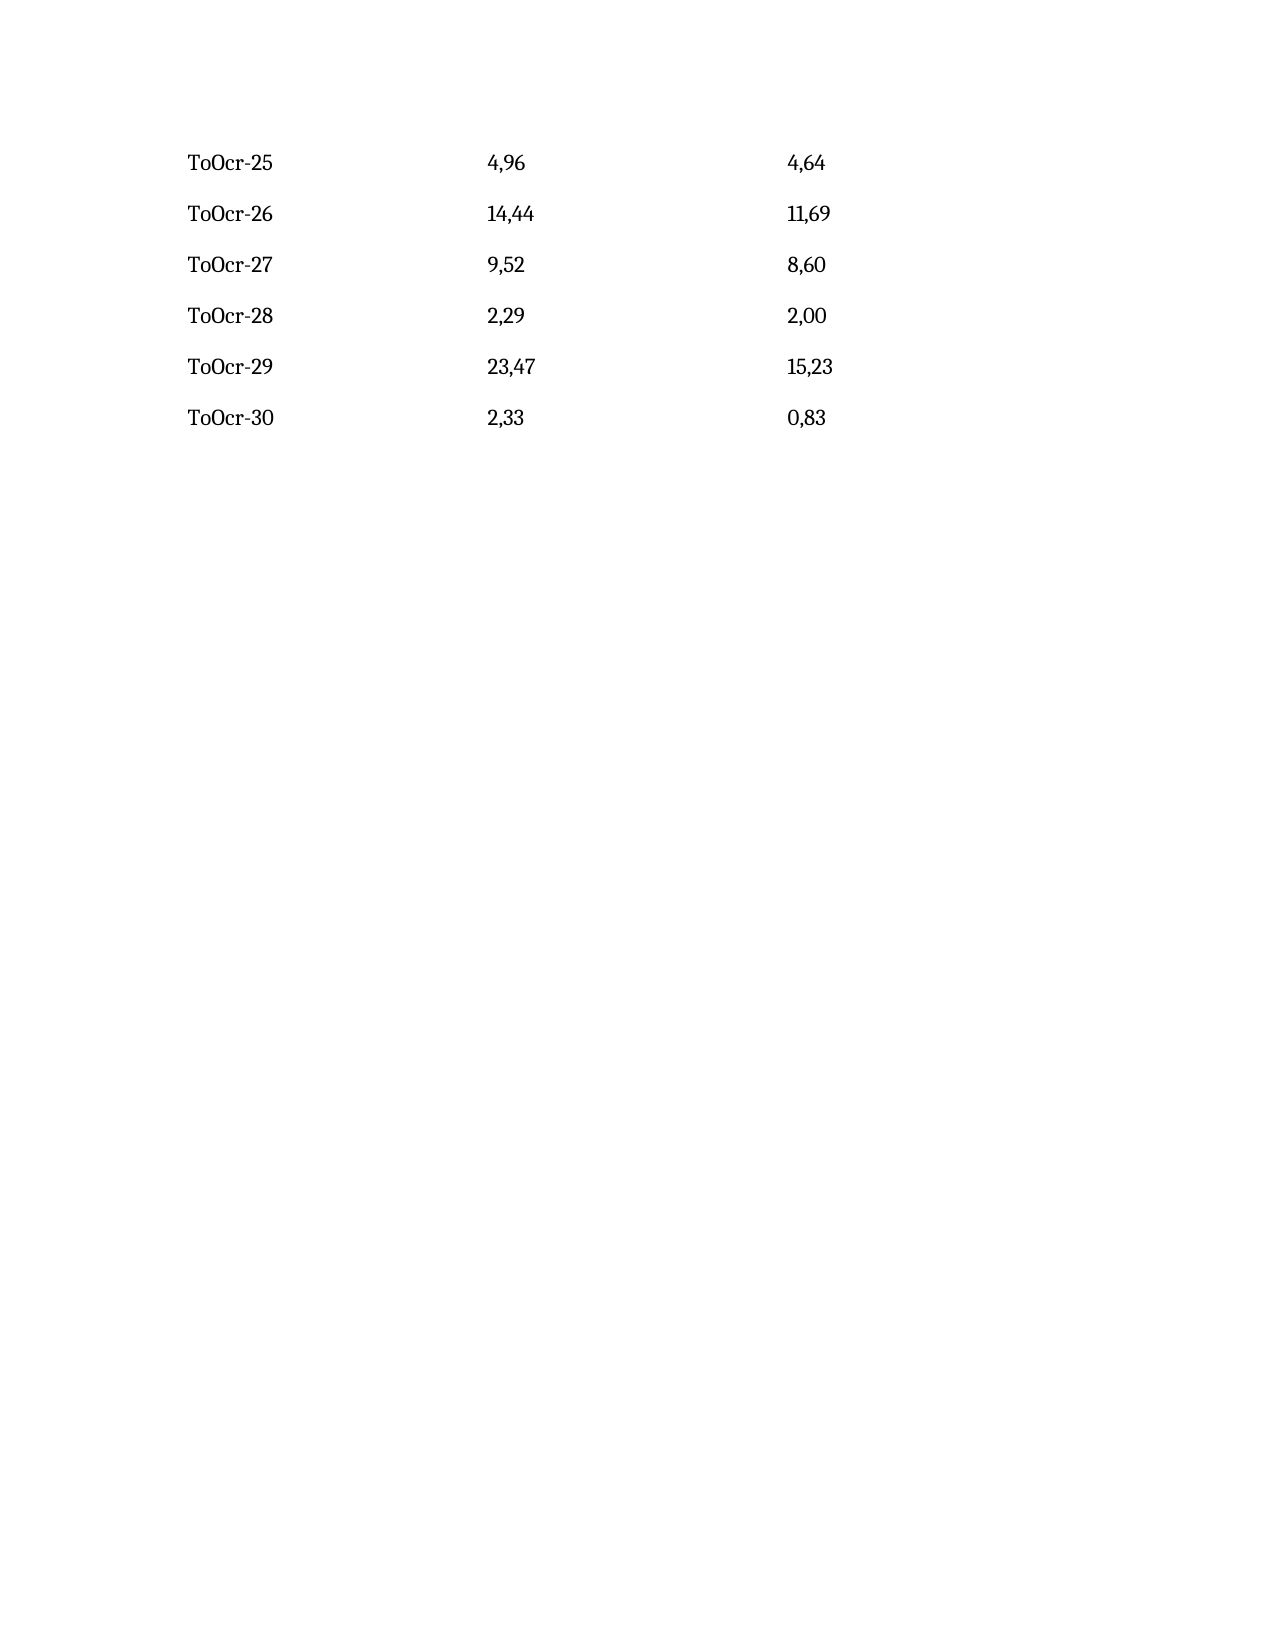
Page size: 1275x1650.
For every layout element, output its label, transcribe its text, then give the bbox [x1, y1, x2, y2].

table_cell 4,64 [776, 150, 1076, 201]
table_cell ToOcr-25 [176, 150, 476, 201]
table_cell 8,60 [776, 252, 1076, 303]
table_cell 9,52 [476, 252, 776, 303]
table_cell 14,44 [476, 201, 776, 252]
table_cell 0,83 [776, 405, 1076, 456]
table_cell 23,47 [476, 354, 776, 405]
table_cell 2,29 [476, 303, 776, 354]
table_cell 11,69 [776, 201, 1076, 252]
table_cell ToOcr-26 [176, 201, 476, 252]
table_cell ToOcr-30 [176, 405, 476, 456]
table_cell ToOcr-28 [176, 303, 476, 354]
table_cell 4,96 [476, 150, 776, 201]
table_cell ToOcr-29 [176, 354, 476, 405]
table_cell 2,33 [476, 405, 776, 456]
table_cell ToOcr-27 [176, 252, 476, 303]
table_cell 15,23 [776, 354, 1076, 405]
table_cell 2,00 [776, 303, 1076, 354]
